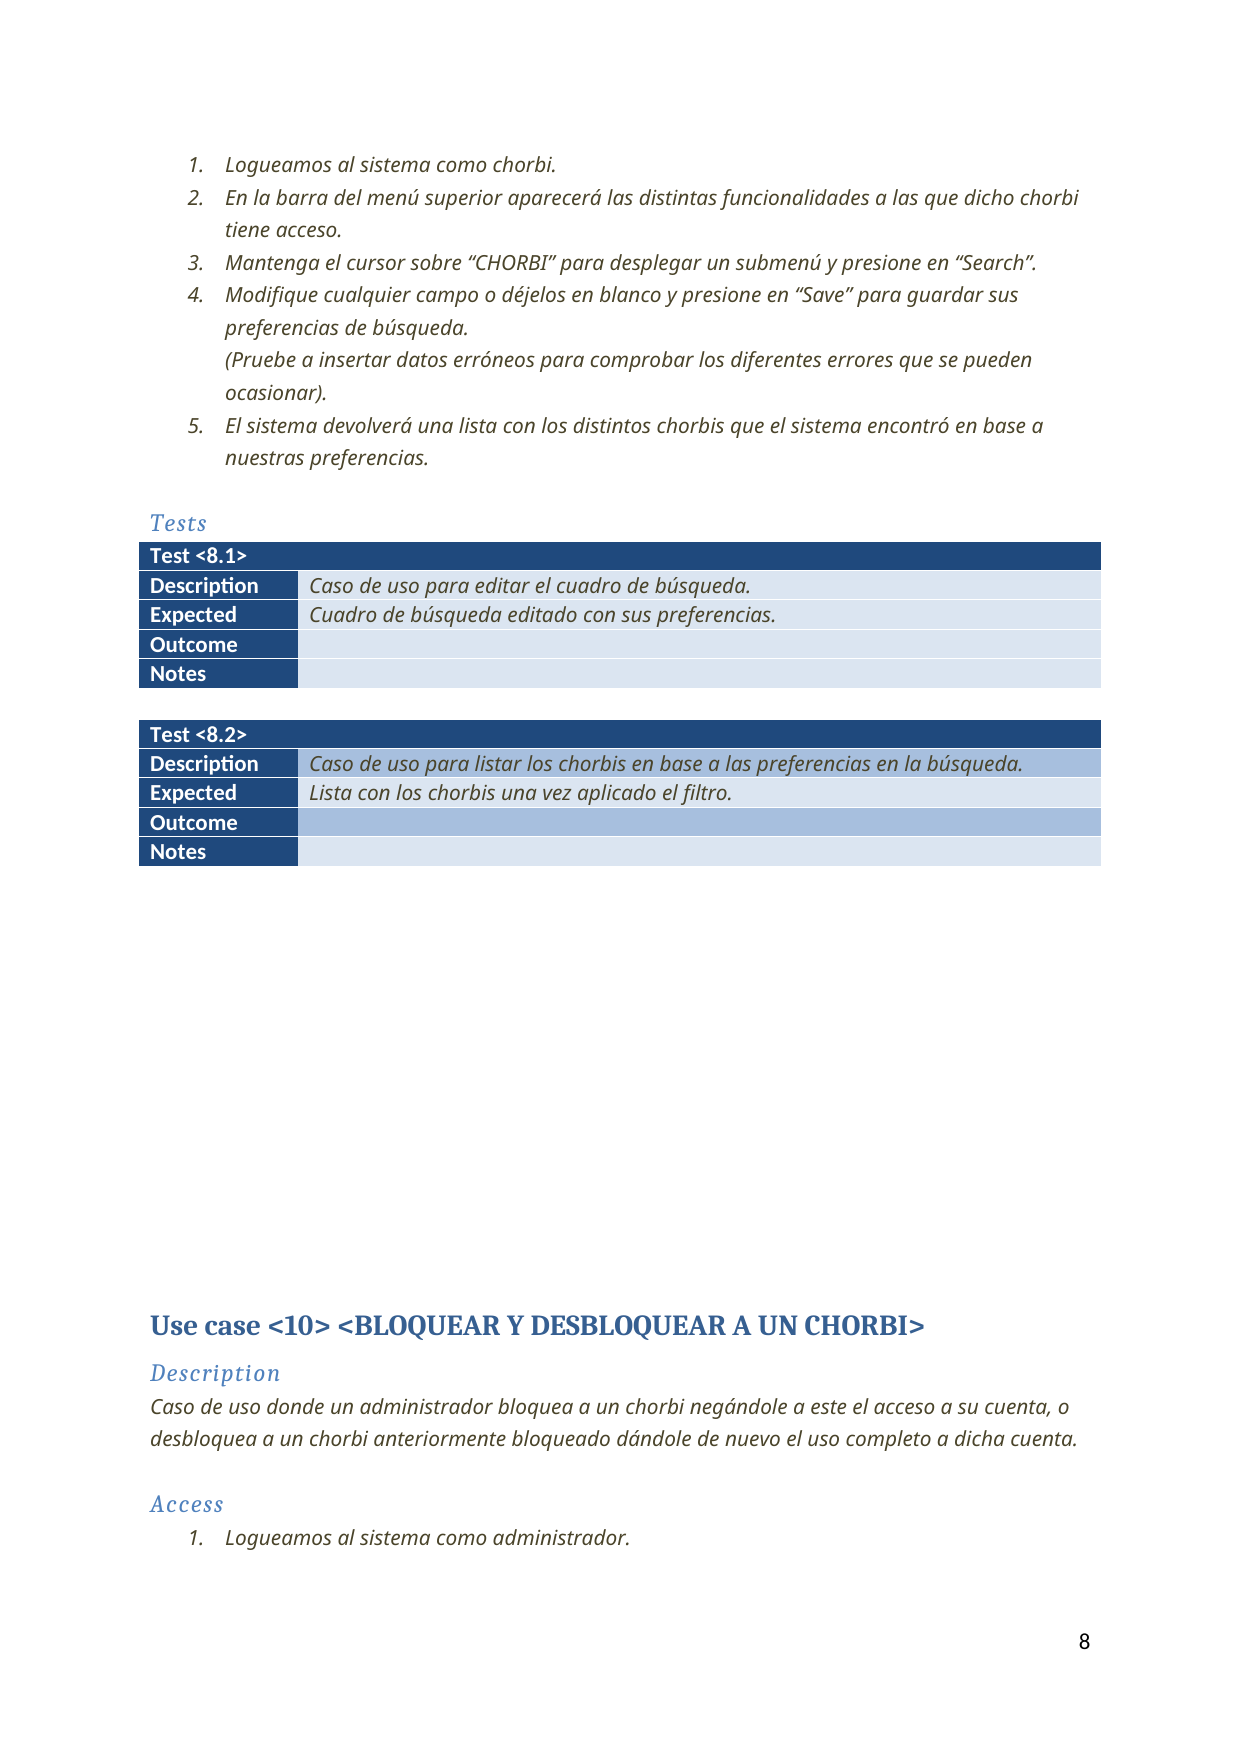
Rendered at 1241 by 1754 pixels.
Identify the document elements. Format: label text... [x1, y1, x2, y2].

table_header Test <8.2> [139, 720, 1101, 748]
list Modifique cualquier campo o déjelos en blanco y presione en “Save” para guardar sus preferencias de búsqueda. (Pruebe a insertar datos erróneos para comprobar los diferentes errores que se pueden ocasionar). [187, 280, 1090, 407]
table_cell [298, 837, 1101, 866]
table_cell Caso de uso para listar los chorbis en base a las preferencias en la búsqueda. [298, 749, 1101, 777]
list El sistema devolverá una lista con los distintos chorbis que el sistema encontró en base a nuestras preferencias. [187, 411, 1090, 472]
table_cell Lista con los chorbis una vez aplicado el filtro. [298, 778, 1101, 807]
list Mantenga el cursor sobre “CHORBI” para desplegar un submenú y presione en “Search”. [187, 248, 1090, 276]
subtitle Access [150, 1490, 1090, 1518]
table_cell Outcome [139, 630, 298, 658]
table_cell Description [139, 571, 298, 599]
table_header Test <8.1> [139, 542, 1101, 570]
table_cell Outcome [139, 808, 298, 836]
table_cell Notes [139, 659, 298, 688]
table_cell [298, 659, 1101, 688]
subtitle Description [150, 1359, 1090, 1388]
text Caso de uso donde un administrador bloquea a un chorbi negándole a este el acceso a su cuenta, o desbloquea a un chorbi anteriormente bloqueado dándole de nuevo el uso completo a dicha cuenta. [150, 1392, 1090, 1453]
table_cell [298, 630, 1101, 658]
list Logueamos al sistema como administrador. [187, 1523, 1090, 1551]
table_cell Description [139, 749, 298, 777]
subtitle Use case <10> <BLOQUEAR Y DESBLOQUEAR A UN CHORBI> [150, 1309, 1090, 1342]
table_cell Expected [139, 600, 298, 629]
list Logueamos al sistema como chorbi. [187, 150, 1090, 178]
subtitle Tests [150, 509, 1090, 537]
table_cell [298, 808, 1101, 836]
table_cell Cuadro de búsqueda editado con sus preferencias. [298, 600, 1101, 629]
list En la barra del menú superior aparecerá las distintas funcionalidades a las que dicho chorbi tiene acceso. [187, 183, 1090, 244]
table_cell Notes [139, 837, 298, 866]
table_cell Caso de uso para editar el cuadro de búsqueda. [298, 571, 1101, 599]
table_cell Expected [139, 778, 298, 807]
